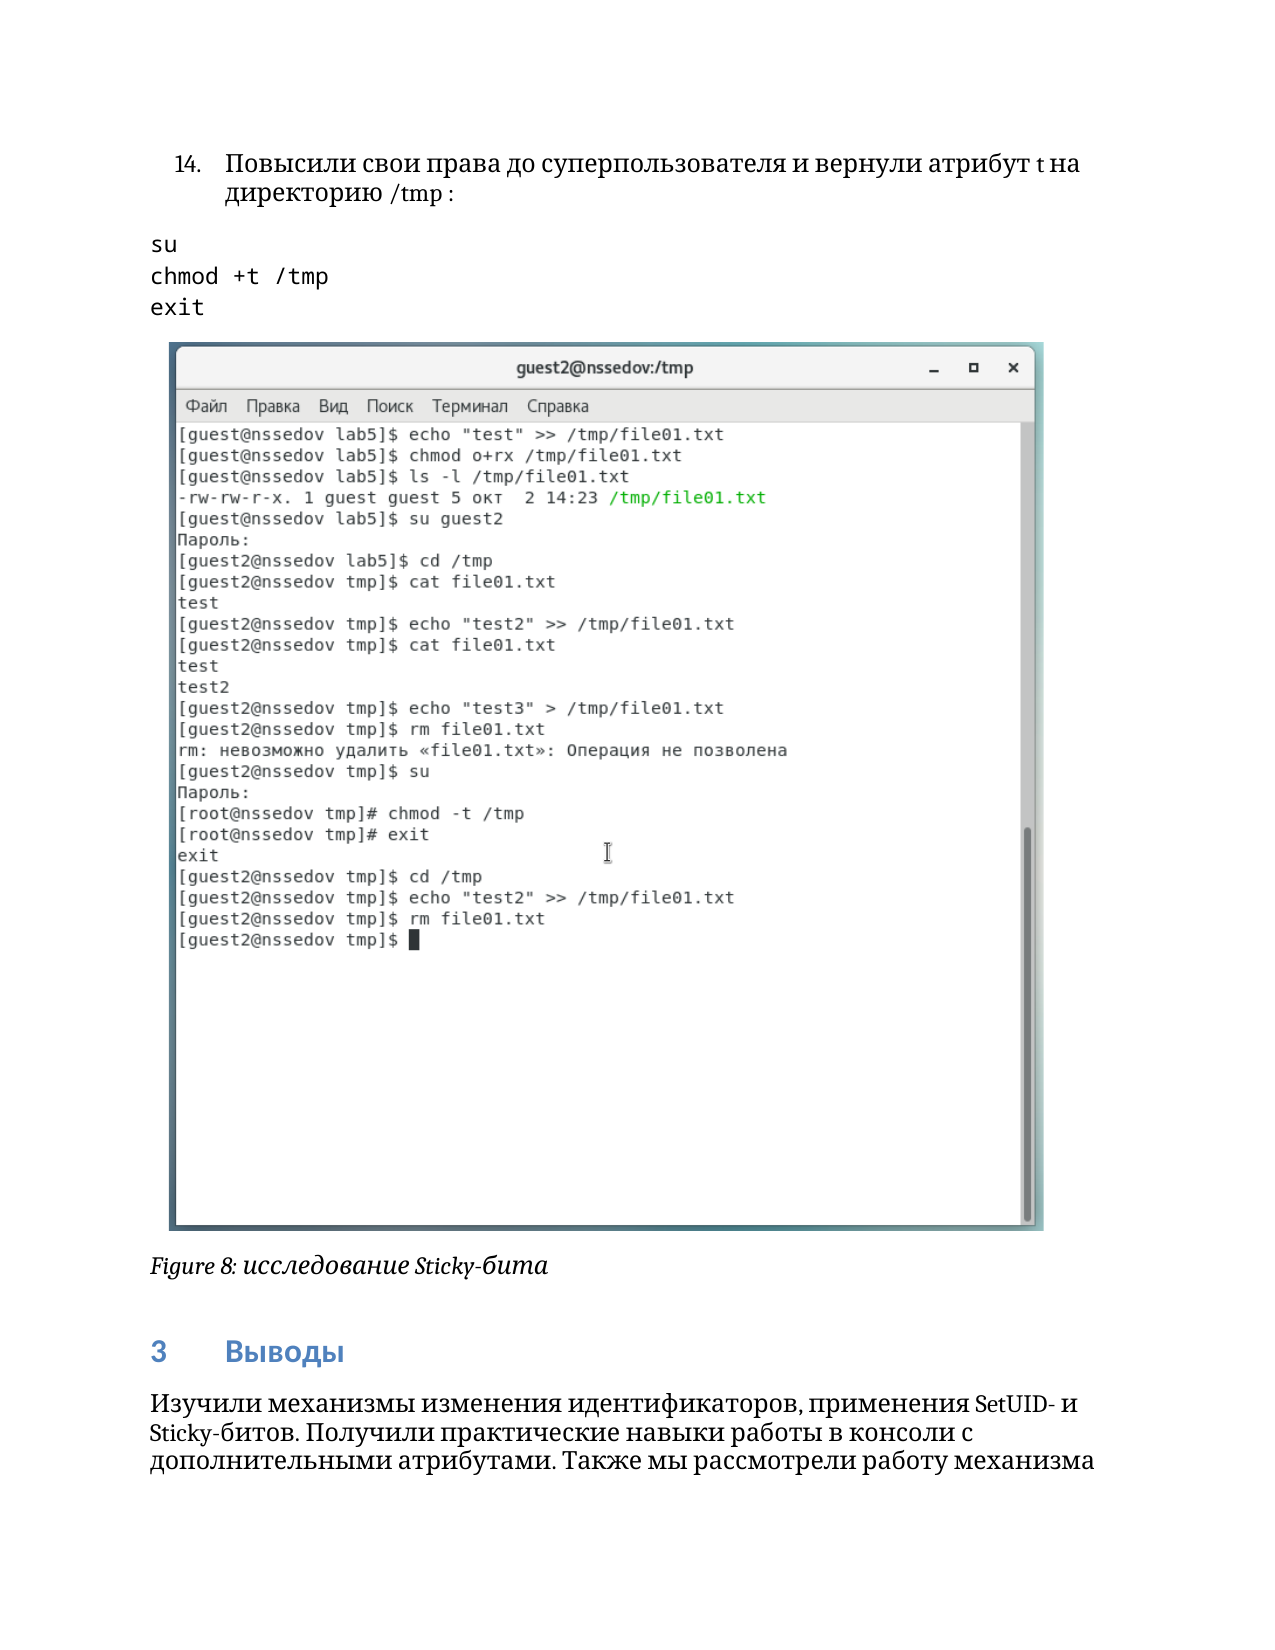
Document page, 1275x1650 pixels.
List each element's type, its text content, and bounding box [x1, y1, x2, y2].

subtitle 3 Выводы [150, 1330, 1125, 1371]
picture [168, 342, 1044, 1231]
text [150, 1390, 1125, 1476]
text su chmod +t /tmp exit [150, 228, 1125, 322]
list Повысили свои права до суперпользователя и вернули атрибут t на директорию /tmp : [175, 150, 1125, 207]
text Figure 8: исследование Sticky-бита [150, 1252, 1125, 1280]
